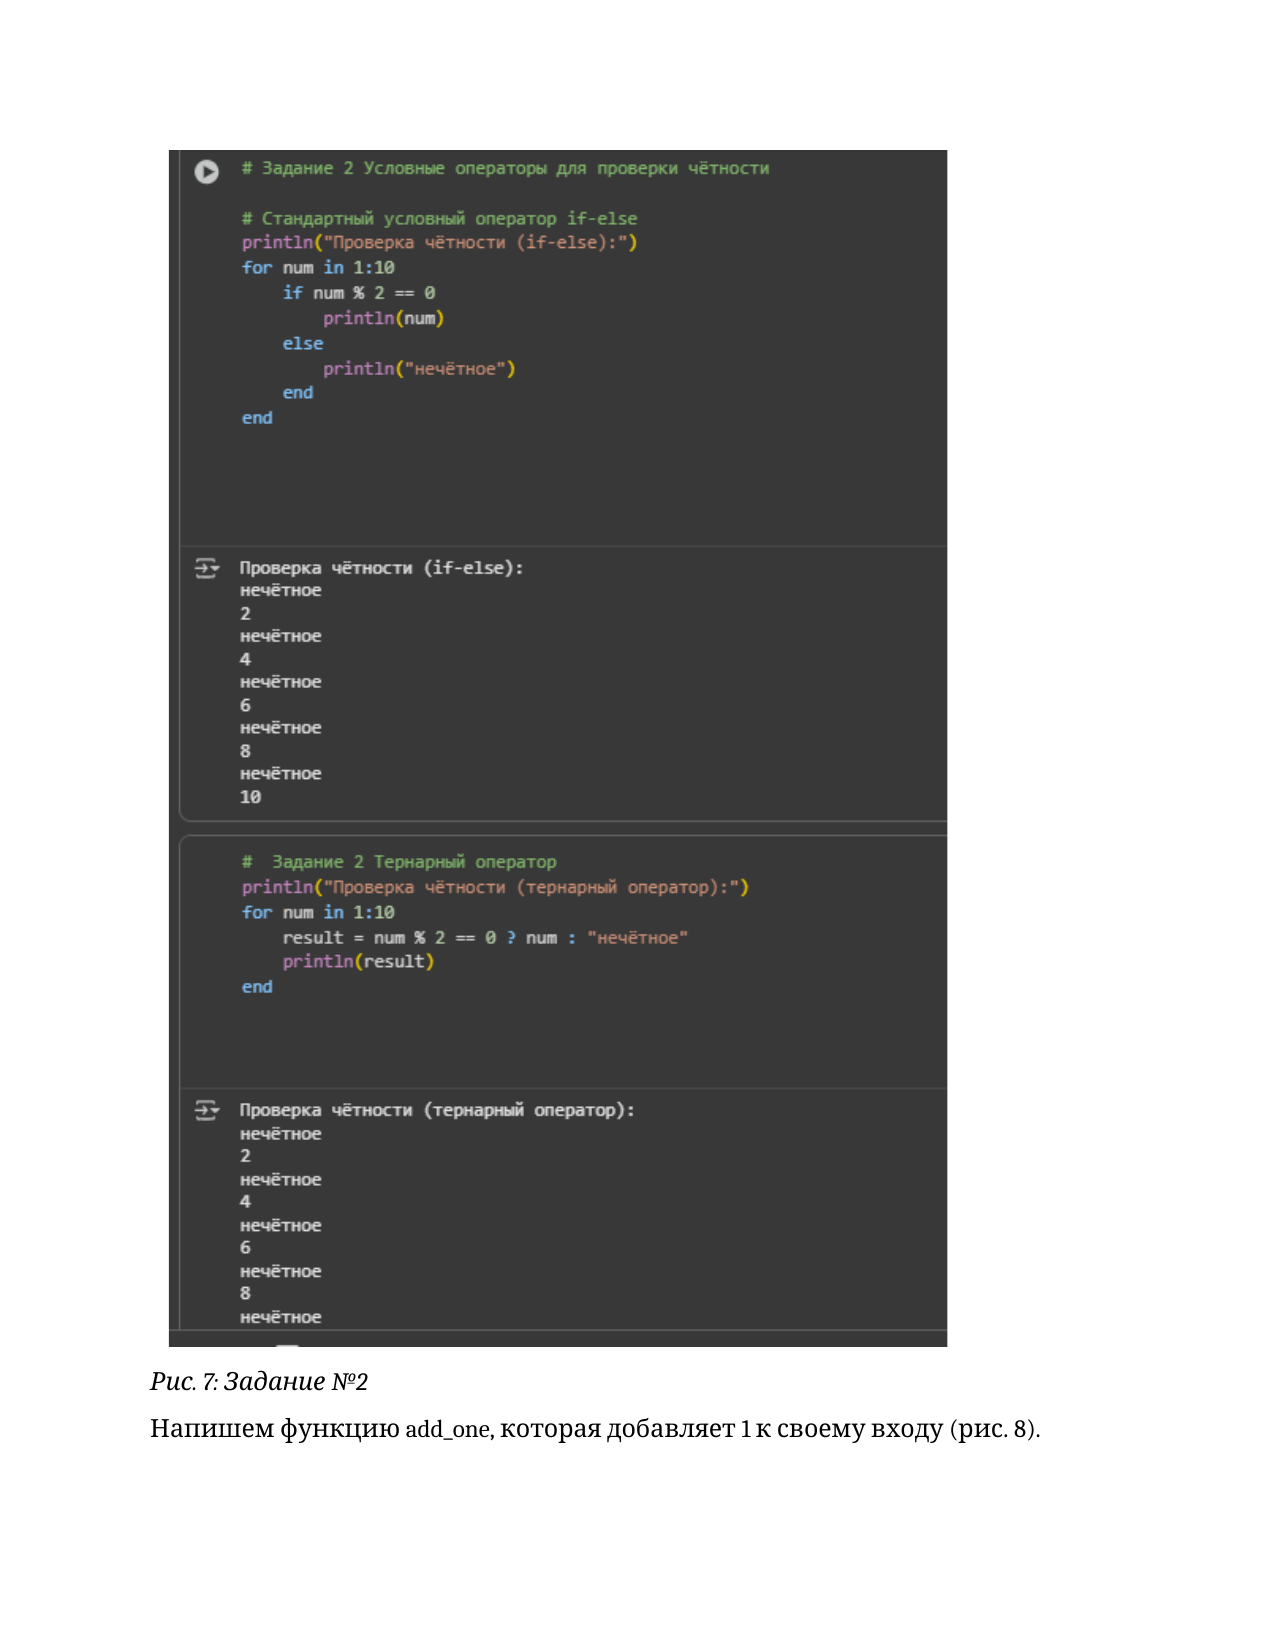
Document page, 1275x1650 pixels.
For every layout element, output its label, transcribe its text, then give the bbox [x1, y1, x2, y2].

text Напишем функцию add_one, которая добавляет 1 к своему входу (рис. 8). [150, 1415, 1125, 1444]
text Рис. 7: Задание №2 [150, 1368, 1125, 1396]
picture [168, 150, 948, 1347]
